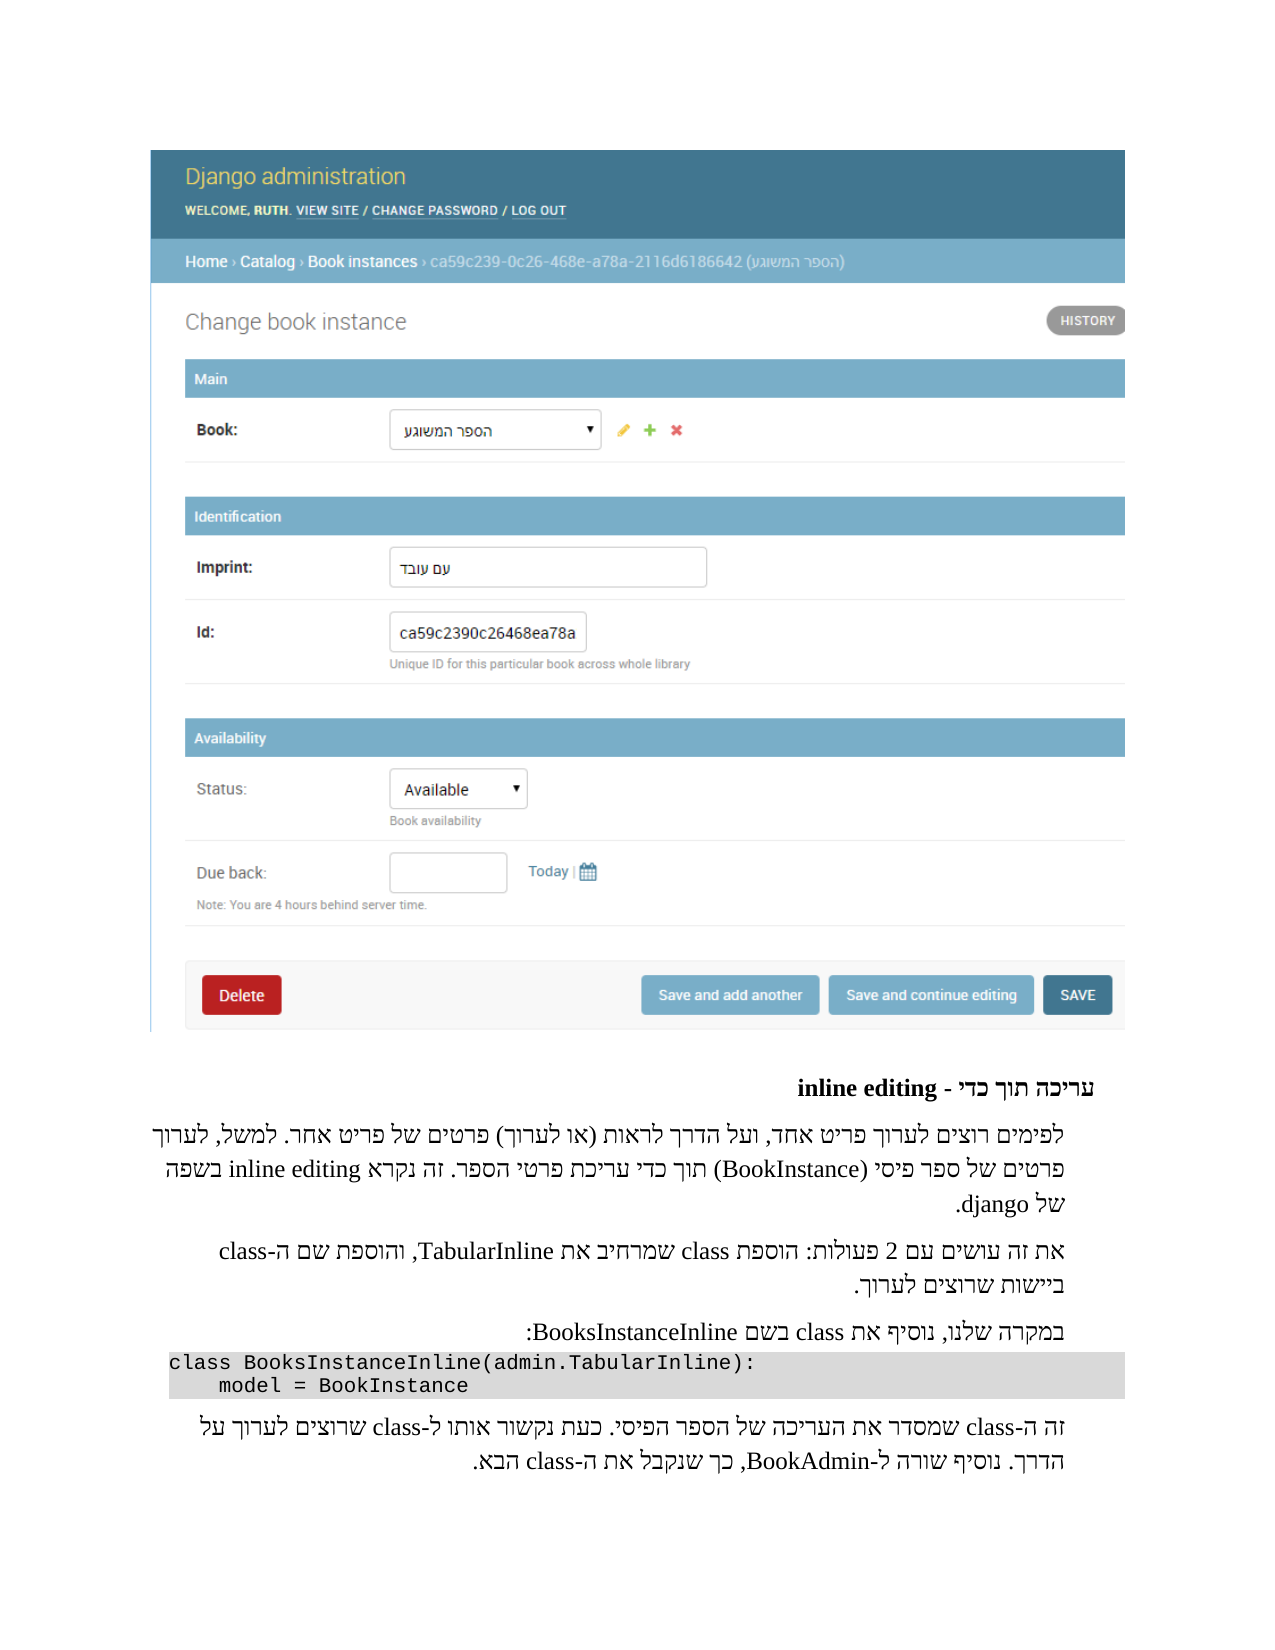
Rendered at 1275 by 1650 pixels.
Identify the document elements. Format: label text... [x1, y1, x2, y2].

text model = BookInstance [169, 1376, 1125, 1399]
text לפימים רוצים לערוך פריט אחד, ועל הדרך לראות (או לערוך) פרטים של פריט אחר. למשל, לערוך פרטים של ספר פיסי (BookInstance) תוך כדי עריכת פרטי הספר. זה נקרא inline editing בשפה של django. [150, 1120, 1065, 1218]
text זה ה-class שמסדר את העריכה של הספר הפיסי. כעת נקשור אותו ל-class שרוצים לערוך על הדרך. נוסיף שורה ל-BookAdmin, כך שנקבל את ה-class הבא. [150, 1412, 1065, 1475]
text במקרה שלנו, נוסיף את class בשם BooksInstanceInline: [150, 1317, 1065, 1346]
text class BooksInstanceInline(admin.TabularInline): [169, 1352, 1125, 1376]
picture [150, 150, 1125, 1032]
text את זה עושים עם 2 פעולות: הוספת class שמרחיב את TabularInline, והוספת שם ה-class ביישות שרוצים לערוך. [150, 1236, 1065, 1299]
subtitle עריכה תוך כדי - inline editing [150, 1073, 1095, 1102]
